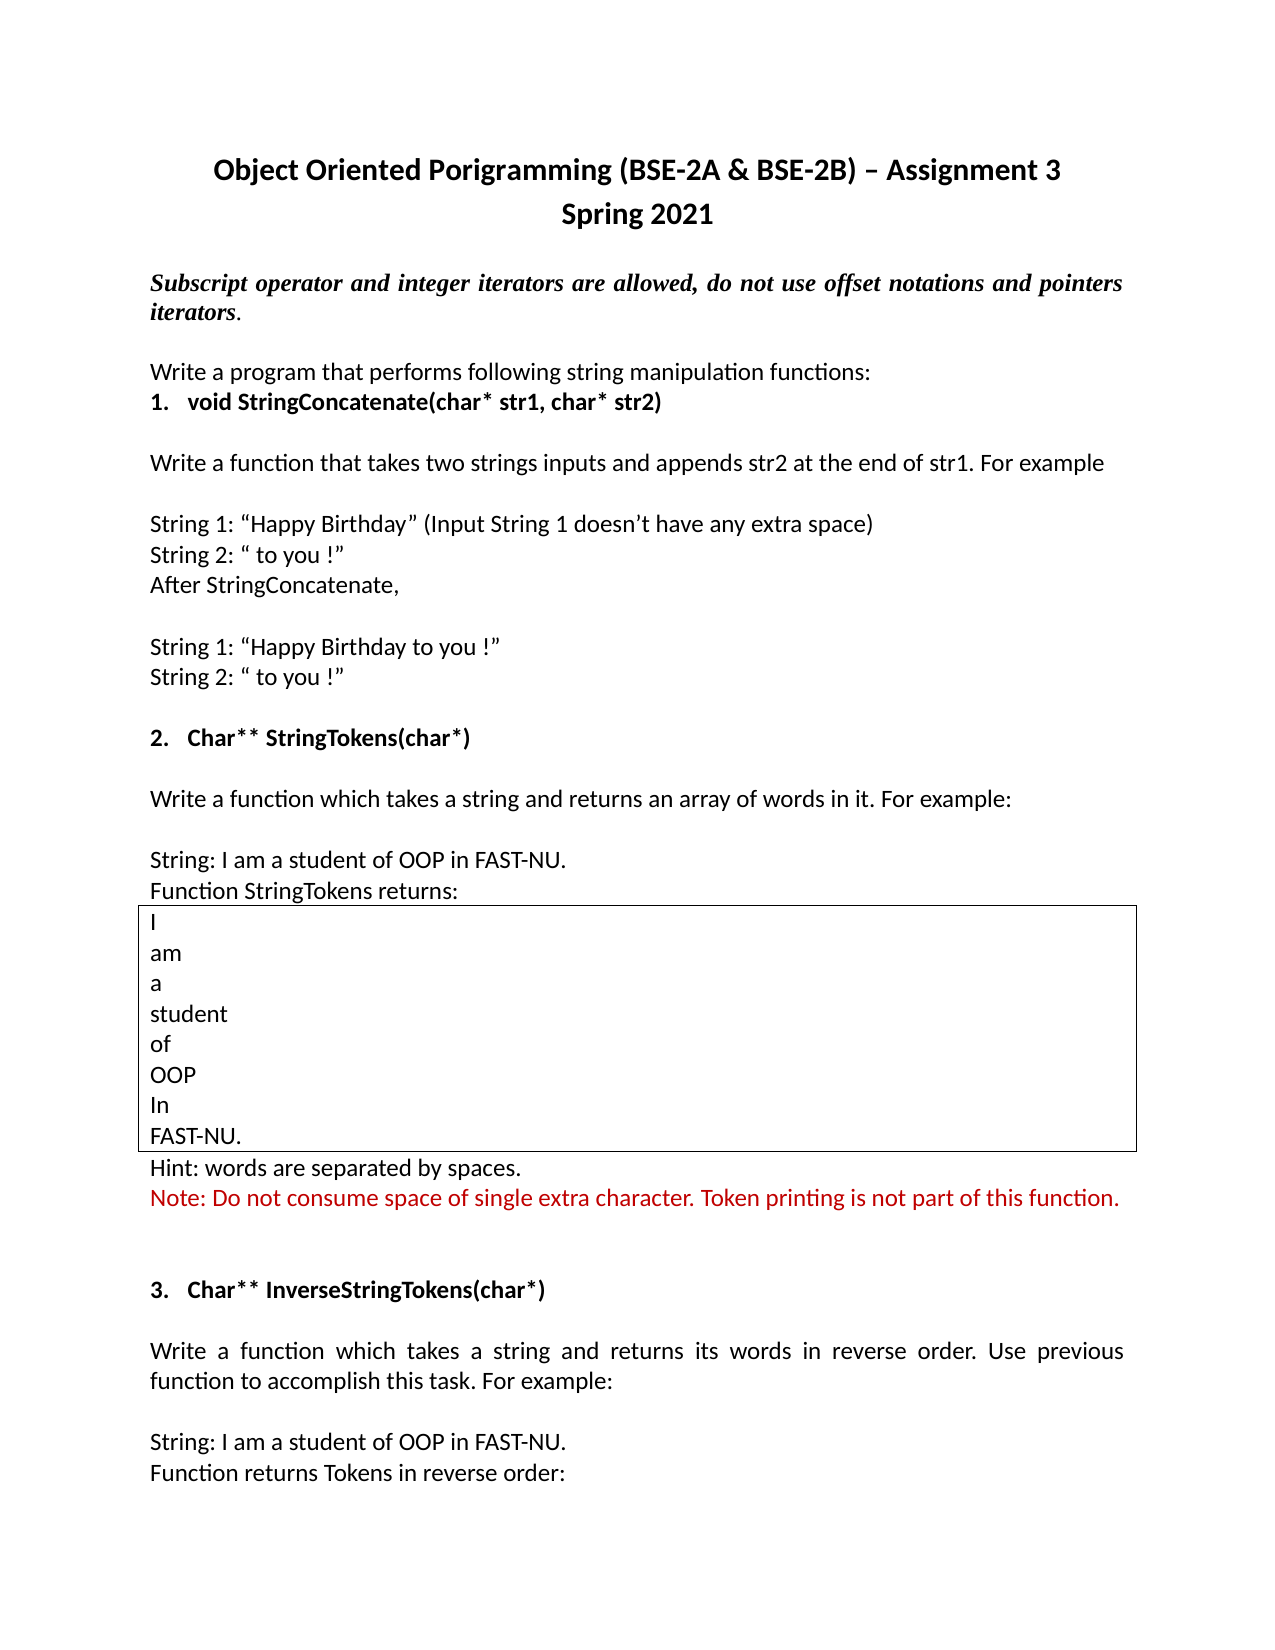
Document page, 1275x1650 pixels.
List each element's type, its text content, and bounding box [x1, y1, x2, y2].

text Subscript operator and integer iterators are allowed, do not use offset notations and pointers iterators. [150, 268, 1125, 326]
list Char** StringTokens(char*) [150, 722, 1125, 753]
text String 2: “ to you !” [150, 539, 1125, 570]
text Write a function which takes a string and returns an array of words in it. For example: [150, 783, 1125, 814]
text String 2: “ to you !” [150, 661, 1125, 692]
list void StringConcatenate(char* str1, char* str2) [150, 387, 1125, 417]
text String: I am a student of OOP in FAST-NU. [150, 844, 1125, 875]
text String 1: “Happy Birthday” (Input String 1 doesn’t have any extra space) [150, 509, 1125, 539]
text Note: Do not consume space of single extra character. Token printing is not part of this function. [150, 1182, 1125, 1213]
list Char** InverseStringTokens(char*) [150, 1274, 1125, 1304]
table_header I am a student of OOP In FAST-NU. [139, 906, 1136, 1151]
text Function StringTokens returns: [150, 875, 1125, 905]
text Spring 2021 [150, 194, 1125, 232]
text After StringConcatenate, [150, 570, 1125, 600]
text Function returns Tokens in reverse order: [150, 1457, 1125, 1487]
text Write a program that performs following string manipulation functions: [150, 356, 1125, 387]
text String: I am a student of OOP in FAST-NU. [150, 1426, 1125, 1457]
text Hint: words are separated by spaces. [150, 1152, 1125, 1182]
text Object Oriented Porigramming (BSE-2A & BSE-2B) – Assignment 3 [150, 150, 1125, 188]
text Write a function that takes two strings inputs and appends str2 at the end of str1. For example [150, 448, 1125, 478]
text String 1: “Happy Birthday to you !” [150, 631, 1125, 661]
text Write a function which takes a string and returns its words in reverse order. Use previous function to accomplish this task. For example: [150, 1335, 1125, 1396]
